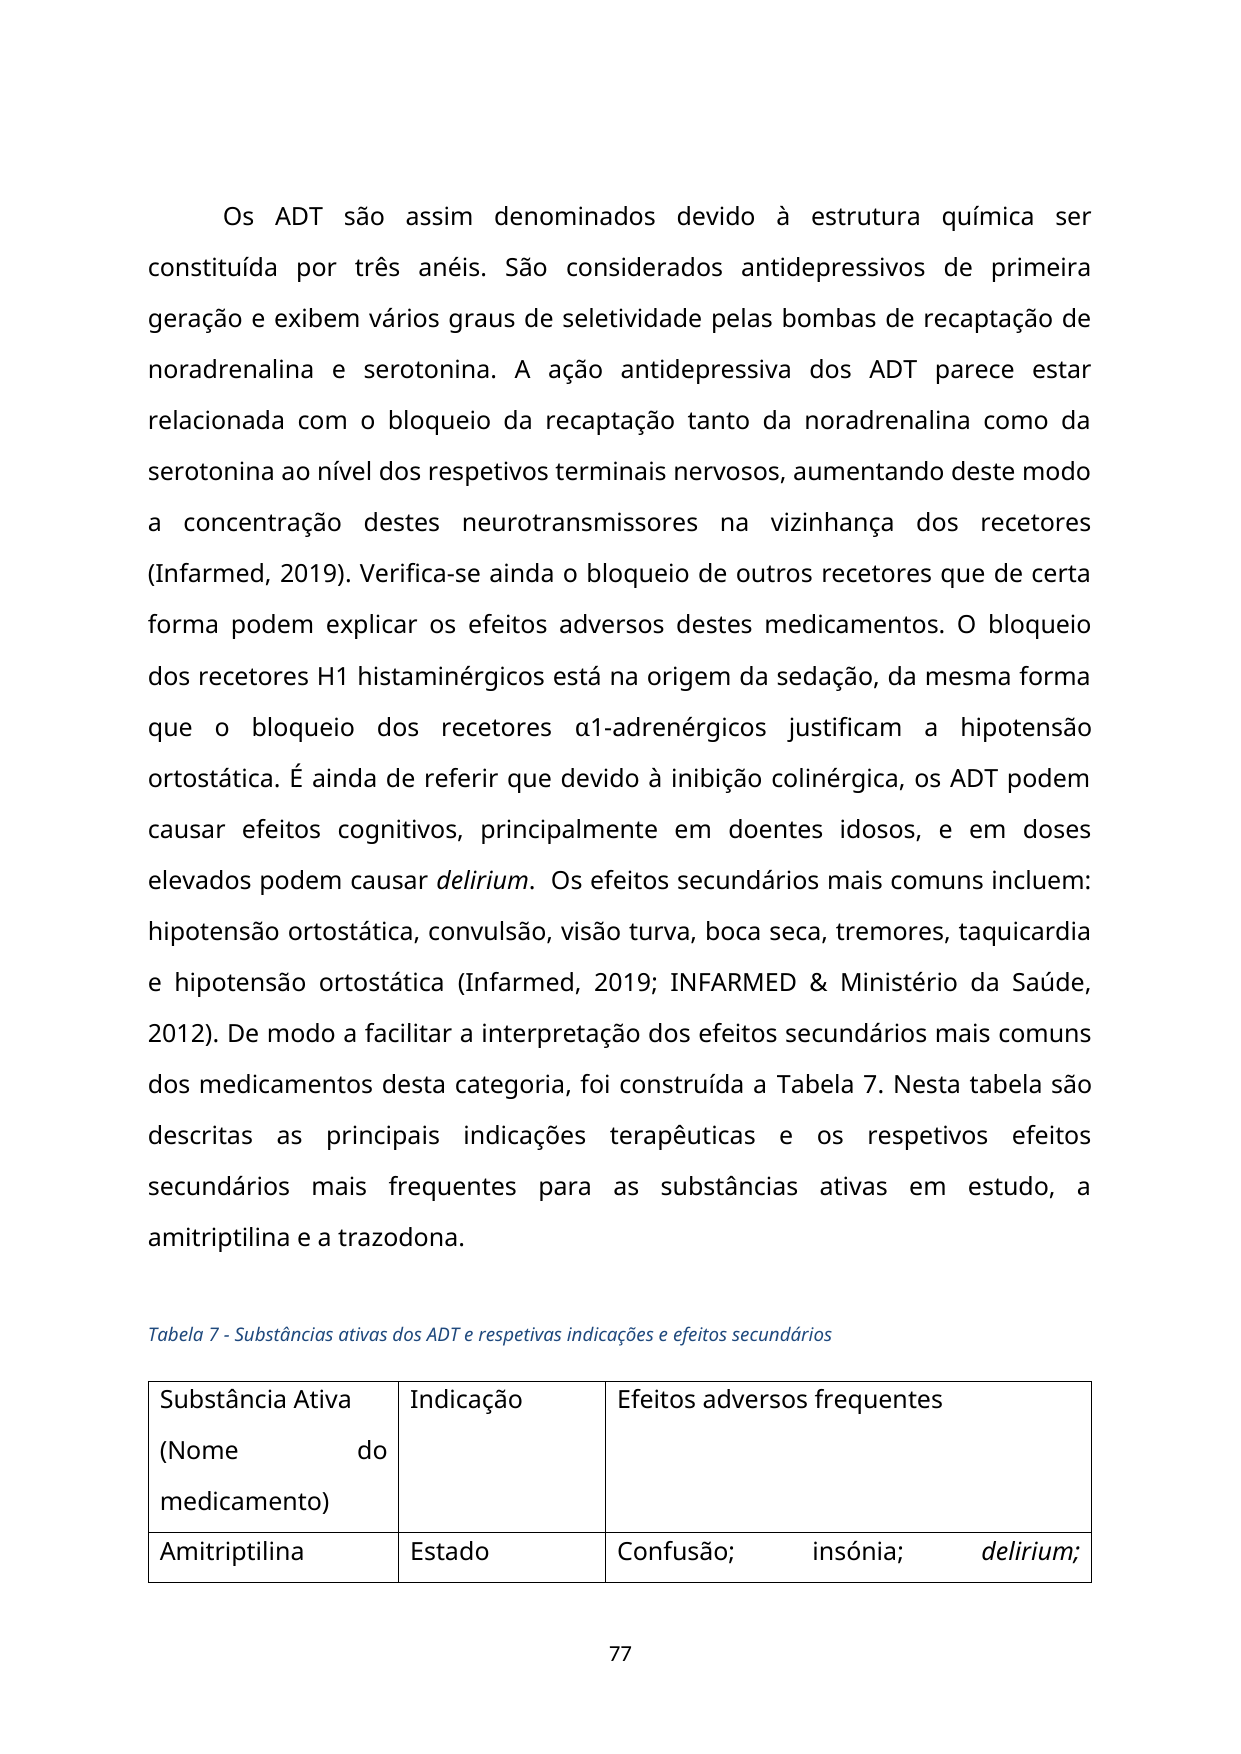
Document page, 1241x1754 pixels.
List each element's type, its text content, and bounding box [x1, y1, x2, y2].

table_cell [606, 1533, 1091, 1582]
table_header Efeitos adversos frequentes [606, 1382, 1091, 1532]
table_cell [399, 1533, 605, 1582]
table_header Indicação [399, 1382, 605, 1532]
table_cell Amitriptilina (ADT) [149, 1533, 398, 1582]
table_header Substância Ativa (Nome do medicamento) [149, 1382, 398, 1532]
